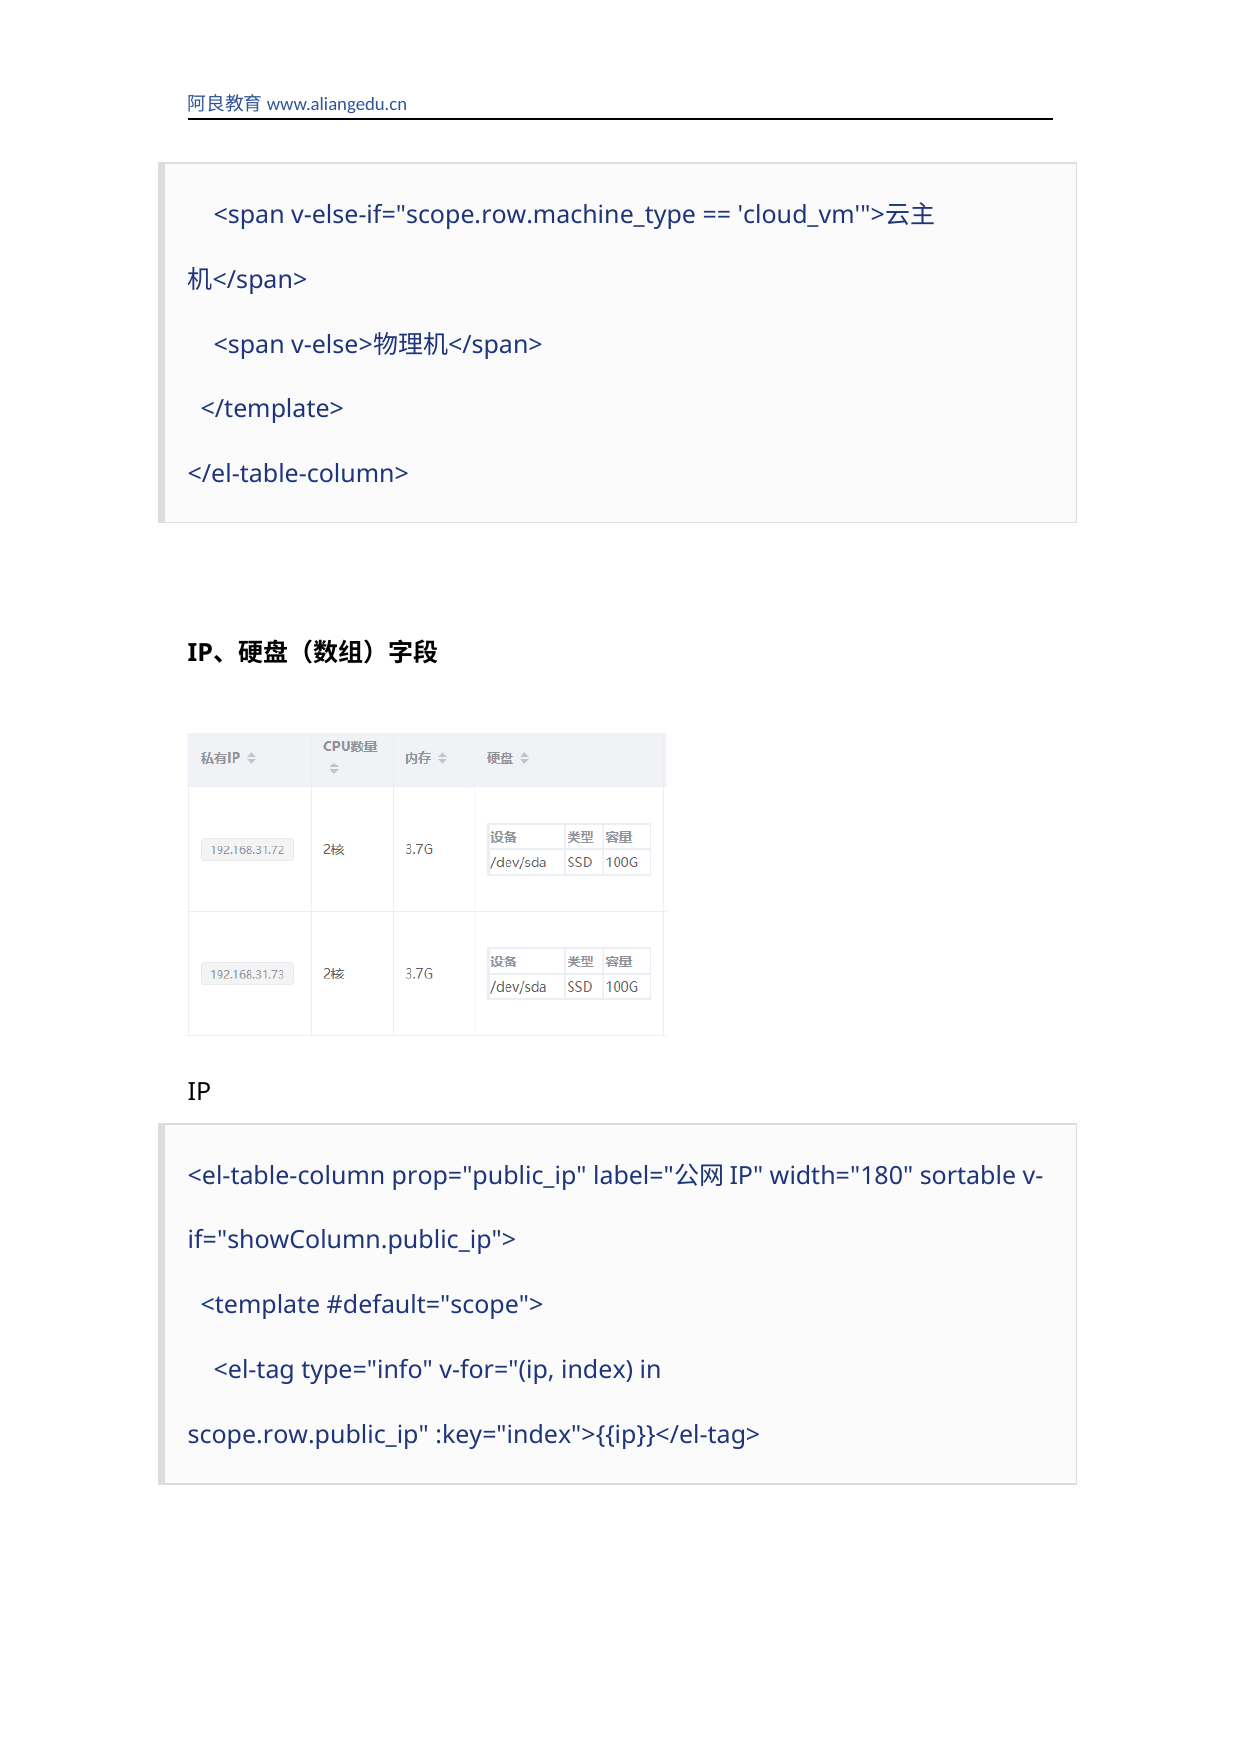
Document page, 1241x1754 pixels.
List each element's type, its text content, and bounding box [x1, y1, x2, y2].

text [165, 1125, 1076, 1483]
text IP [187, 1058, 1053, 1123]
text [165, 164, 1076, 522]
picture [187, 733, 667, 1044]
subtitle IP、硬盘（数组）字段 [187, 618, 1053, 683]
